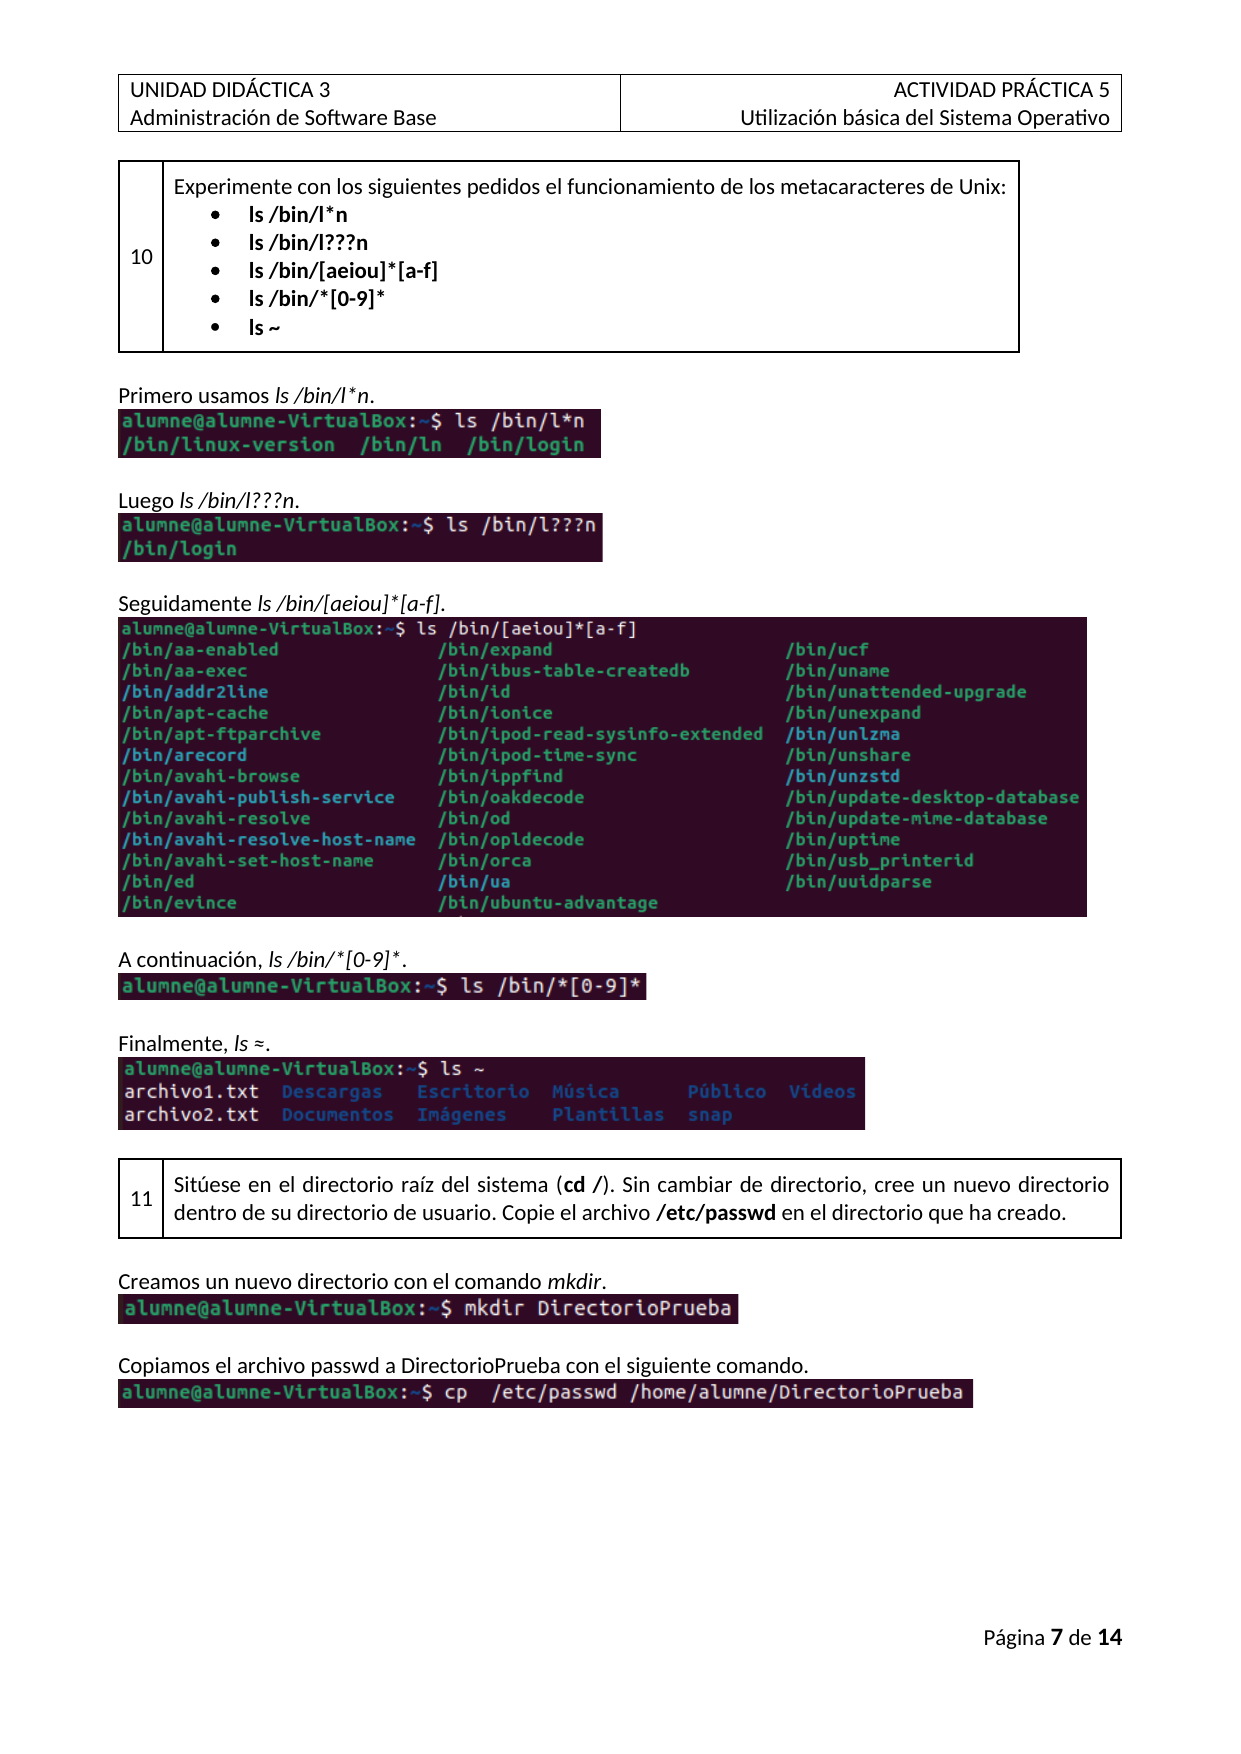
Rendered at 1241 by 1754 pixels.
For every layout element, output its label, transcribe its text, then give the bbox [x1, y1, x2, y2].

picture [118, 1057, 865, 1130]
table_header Experimente con los siguientes pedidos el funcionamiento de los metacaracteres de Unix: ls /bin/l*n ls /bin/l???n ls /bin/[aeiou]*[a-f] ls /bin/*[0-9]* ls ~ [164, 162, 1018, 351]
picture [118, 1379, 974, 1408]
picture [118, 409, 601, 458]
text Seguidamente ls /bin/[aeiou]*[a-f]. [118, 589, 1122, 617]
text Primero usamos ls /bin/l*n. [118, 381, 1122, 409]
text Creamos un nuevo directorio con el comando mkdir. [118, 1239, 1122, 1295]
picture [118, 1294, 739, 1324]
table_header Sitúese en el directorio raíz del sistema (cd /). Sin cambiar de directorio, cree un nuevo directorio dentro de su directorio de usuario. Copie el archivo /etc/passwd en el directorio que ha creado. [164, 1160, 1120, 1237]
text A continuación, ls /bin/*[0-9]*. [118, 945, 1122, 973]
table_header 10 [120, 162, 162, 351]
picture [118, 973, 647, 1000]
picture [118, 513, 603, 562]
text Copiamos el archivo passwd a DirectorioPrueba con el siguiente comando. [118, 1351, 1122, 1379]
text Luego ls /bin/l???n. [118, 486, 1122, 514]
table_header 11 [120, 1160, 162, 1237]
text Finalmente, ls ≈. [118, 1029, 1122, 1057]
picture [118, 617, 1087, 917]
